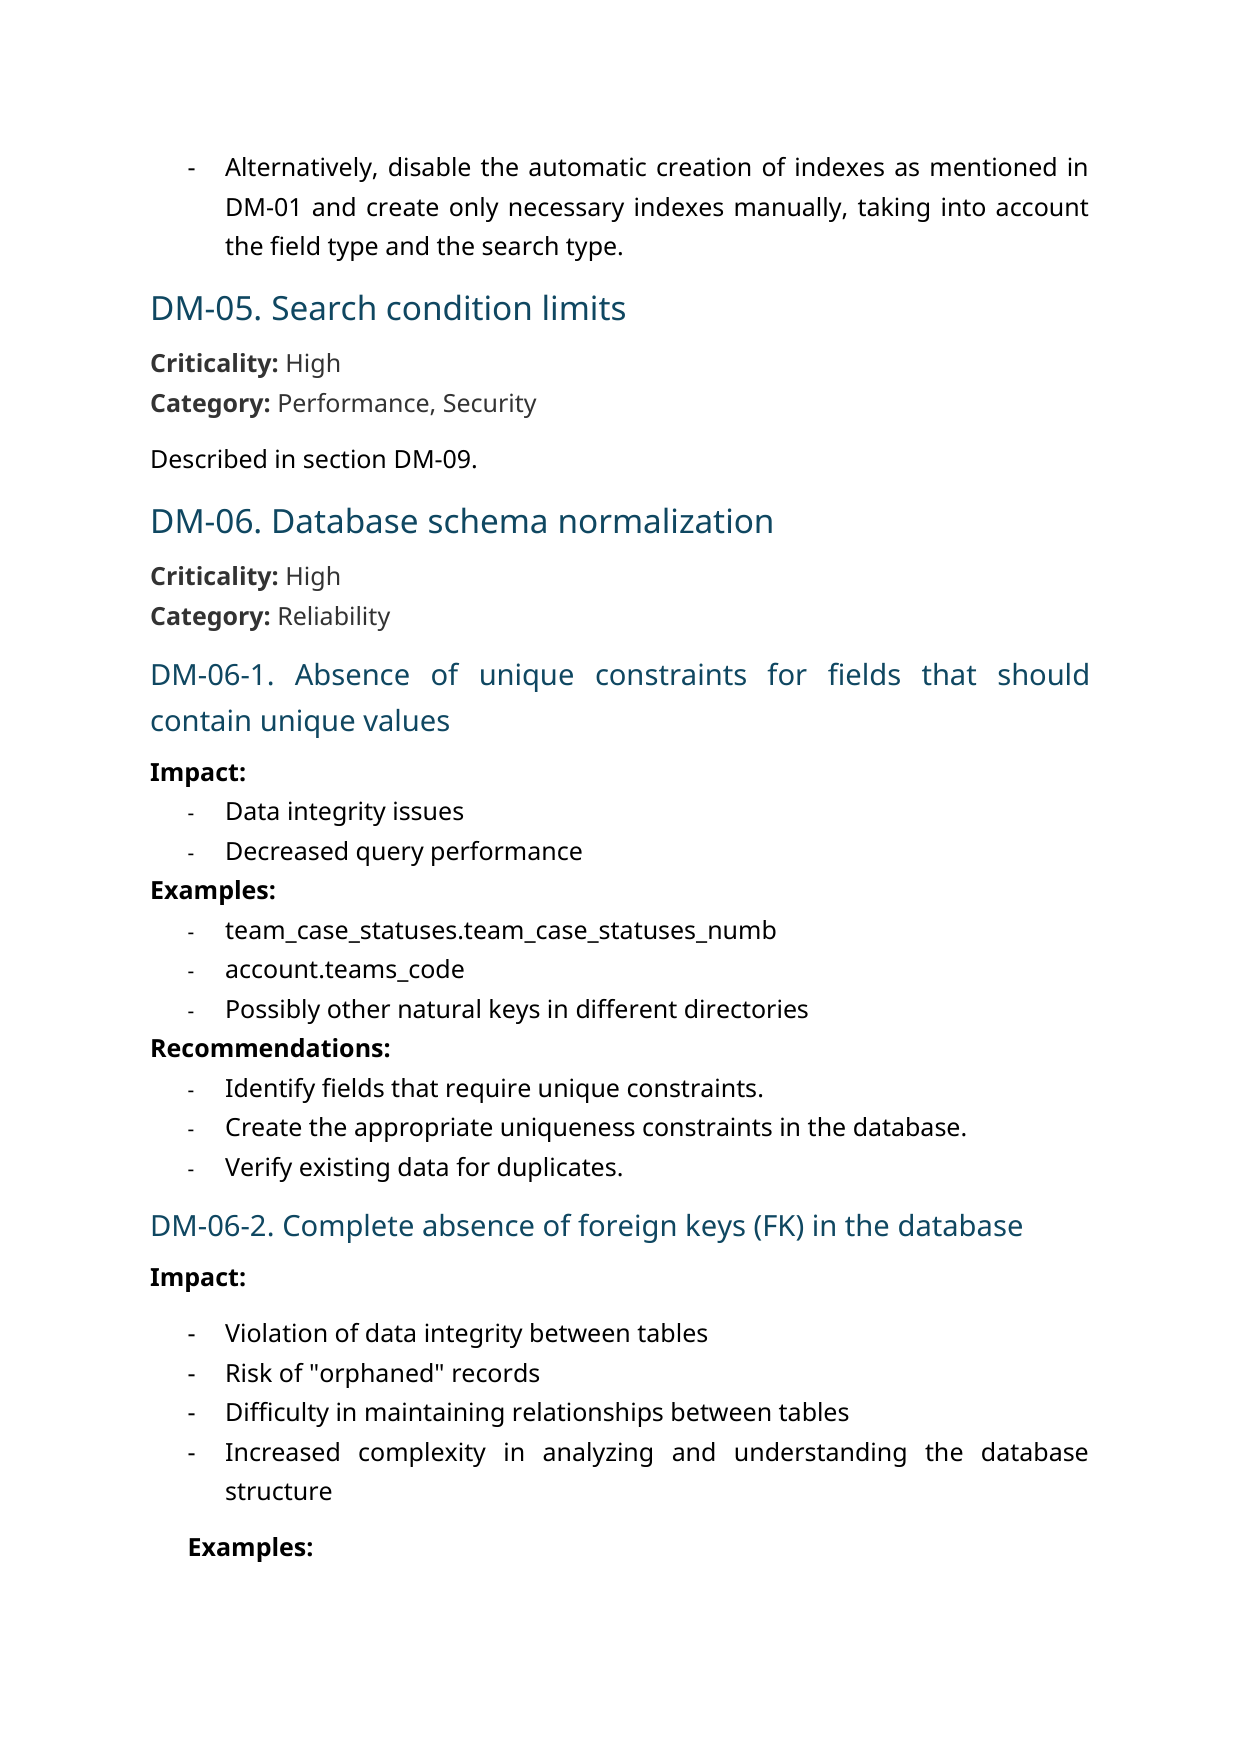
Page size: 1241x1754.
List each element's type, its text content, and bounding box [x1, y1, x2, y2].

subtitle DM-06. Database schema normalization [150, 498, 1090, 543]
list Identify fields that require unique constraints. [187, 1070, 1090, 1104]
subtitle DM-05. Search condition limits [150, 285, 1090, 331]
list team_case_statuses.team_case_statuses_numb [187, 912, 1090, 947]
list Increased complexity in analyzing and understanding the database structure [187, 1434, 1090, 1508]
subtitle DM-06-1. Absence of unique constraints for fields that should contain unique values [150, 654, 1090, 740]
text Recommendations: [150, 1031, 1090, 1065]
list Verify existing data for duplicates. [187, 1149, 1090, 1183]
list Decreased query performance [187, 833, 1090, 868]
subtitle DM-06-2. Complete absence of foreign keys (FK) in the database [150, 1206, 1090, 1245]
list Difficulty in maintaining relationships between tables [187, 1395, 1090, 1429]
text Criticality: High Category: Performance, Security [150, 346, 1090, 419]
list Create the appropriate uniqueness constraints in the database. [187, 1110, 1090, 1144]
list Alternatively, disable the automatic creation of indexes as mentioned in DM-01 and create only necessary indexes manually, taking into account the field type and the search type. [187, 150, 1090, 263]
list Violation of data integrity between tables [187, 1316, 1090, 1350]
list Data integrity issues [187, 794, 1090, 828]
text Impact: [150, 1260, 1090, 1294]
list account.teams_code [187, 952, 1090, 986]
text Impact: [150, 754, 1090, 789]
text Criticality: High Category: Reliability [150, 559, 1090, 632]
text Examples: [187, 1530, 1090, 1564]
text Described in section DM-09. [150, 442, 1090, 476]
list Risk of "orphaned" records [187, 1355, 1090, 1389]
list Possibly other natural keys in different directories [187, 991, 1090, 1026]
text Examples: [150, 873, 1090, 907]
